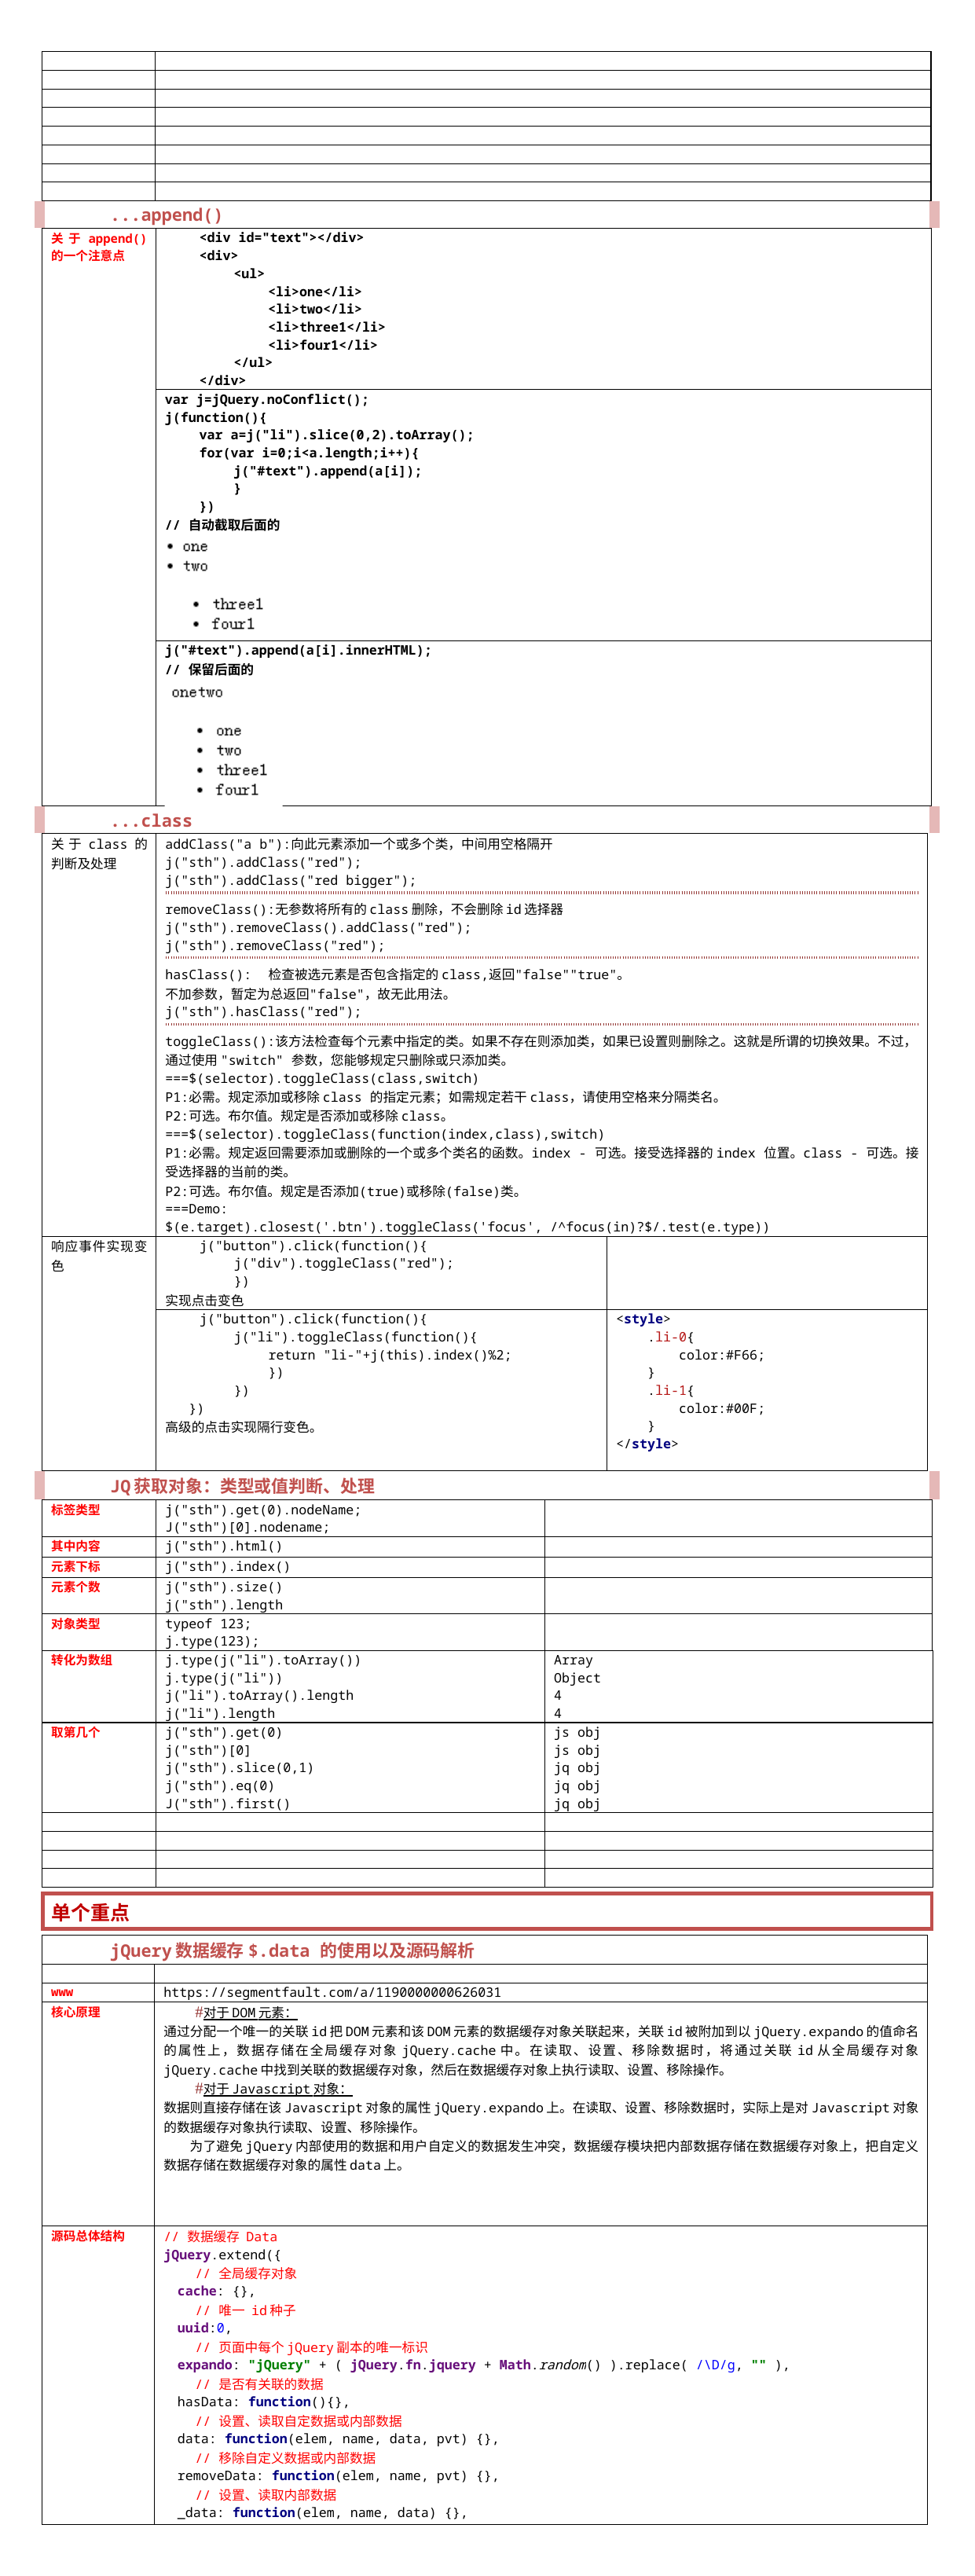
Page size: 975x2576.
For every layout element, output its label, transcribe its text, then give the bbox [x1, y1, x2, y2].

table_cell https://segmentfault.com/a/1190000000626031 [155, 1983, 927, 2002]
table_header [545, 1500, 932, 1536]
table_cell [545, 1614, 932, 1649]
table_cell Array Object 4 4 [545, 1651, 933, 1722]
table_cell 响应事件实现变色 [42, 1237, 156, 1470]
table_header j("sth").get(0).nodeName; J("sth")[0].nodename; [156, 1500, 544, 1536]
table_cell [545, 1558, 932, 1577]
table_cell 元素下标 [42, 1558, 156, 1577]
table_cell [545, 1537, 932, 1557]
text JQ获取对象：类型或值判断、处理 [45, 1471, 929, 1499]
table_cell 对象类型 [42, 1614, 156, 1649]
table_cell [545, 1851, 933, 1868]
table_cell j("sth").get(0) j("sth")[0] j("sth").slice(0,1) j("sth").eq(0) J("sth").first() [156, 1723, 544, 1812]
table_header addClass("a b"):向此元素添加一个或多个类，中间用空格隔开 j("sth").addClass("red"); j("sth").addClass("red bigger"); removeClass():无参数将所有的class删除，不会删除id选择器 j("sth").removeClass().addClass("red"); j("sth").removeClass("red"); hasClass(): 检查被选元素是否包含指定的 class,返回"false""true"。 不加参数，暂定为总返回"false"，故无此用法。 j("sth").hasClass("red"); toggleClass():该方法检查每个元素中指定的类。如果不存在则添加类，如果已设置则删除之。这就是所谓的切换效果。不过，通过使用 "switch" 参数，您能够规定只删除或只添加类。 ===$(selector).toggleClass(class,switch) P1:必需。规定添加或移除 class 的指定元素；如需规定若干 class，请使用空格来分隔类名。 P2:可选。布尔值。规定是否添加或移除 class。 ===$(selector).toggleClass(function(index,class),switch) P1:必需。规定返回需要添加或删除的一个或多个类名的函数。index - 可选。接受选择器的 index 位置。class - 可选。接受选择器的当前的类。 P2:可选。布尔值。规定是否添加(true)或移除(false)类。 ===Demo: $(e.target).closest('.btn').toggleClass('focus', /^focus(in)?$/.test(e.type)) [156, 834, 927, 1235]
table_cell [156, 1832, 544, 1849]
table_cell [42, 52, 155, 70]
table_cell [156, 90, 930, 107]
table_cell [42, 71, 155, 88]
table_cell js obj js obj jq obj jq obj jq obj [545, 1723, 933, 1812]
text 单个重点 [45, 1895, 930, 1927]
table_cell <style> .li-0{ color:#F66; } .li-1{ color:#00F; } </style> [607, 1310, 927, 1470]
table_cell [155, 1965, 927, 1983]
subtitle ...class [45, 806, 929, 833]
table_cell [42, 108, 155, 126]
table_cell j("sth").index() [156, 1558, 544, 1577]
table_cell 取第几个 [42, 1723, 156, 1812]
table_cell [42, 1832, 156, 1849]
table_cell [42, 1851, 156, 1868]
table_cell [156, 1813, 544, 1831]
table_header 关于append()的一个注意点 [42, 229, 156, 805]
table_cell 对于DOM元素： 通过分配一个唯一的关联id把DOM元素和该DOM元素的数据缓存对象关联起来，关联id被附加到以jQuery.expando的值命名的属性上，数据存储在全局缓存对象jQuery.cache中。在读取、设置、移除数据时，将通过关联id从全局缓存对象jQuery.cache中找到关联的数据缓存对象，然后在数据缓存对象上执行读取、设置、移除操作。 对于Javascript对象： 数据则直接存储在该Javascript对象的属性jQuery.expando上。在读取、设置、移除数据时，实际上是对Javascript对象的数据缓存对象执行读取、设置、移除操作。 为了避免jQuery内部使用的数据和用户自定义的数据发生冲突，数据缓存模块把内部数据存储在数据缓存对象上，把自定义数据存储在数据缓存对象的属性data上。 [155, 2002, 927, 2226]
table_cell j("#text").append(a[i].innerHTML); // 保留后面的 [156, 641, 931, 805]
table_cell [42, 1813, 156, 1831]
table_cell [545, 1832, 933, 1849]
table_cell www [42, 1983, 154, 2002]
table_cell [156, 1869, 544, 1887]
table_cell [156, 182, 930, 200]
table_cell j("button").click(function(){ j("li").toggleClass(function(){ return "li-"+j(this).index()%2; }) }) }) 高级的点击实现隔行变色。 [156, 1310, 607, 1470]
table_cell 源码总体结构 [42, 2226, 154, 2524]
table_cell [42, 90, 155, 107]
text ...append() [45, 201, 929, 228]
table_header <div id="text"></div> <div> <ul> <li>one</li> <li>two</li> <li>three1</li> <li>four1</li> </ul> </div> [156, 229, 931, 389]
table_cell j("sth").html() [156, 1537, 544, 1557]
table_cell [156, 164, 930, 182]
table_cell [156, 52, 930, 70]
picture [164, 534, 288, 640]
table_cell [42, 145, 155, 163]
table_cell [42, 182, 155, 200]
table_cell [545, 1813, 933, 1831]
table_cell 元素个数 [42, 1578, 156, 1613]
table_cell 转化为数组 [42, 1651, 156, 1722]
table_cell [545, 1869, 933, 1887]
table_cell 其中内容 [42, 1537, 156, 1557]
table_cell typeof 123; j.type(123); [156, 1614, 544, 1649]
table_cell [156, 108, 930, 126]
table_cell [42, 164, 155, 182]
table_cell [42, 1965, 154, 1983]
table_cell [156, 127, 930, 145]
table_cell [545, 1578, 932, 1613]
table_cell [156, 1851, 544, 1868]
table_header 标签类型 [42, 1500, 156, 1536]
table_cell j("button").click(function(){ j("div").toggleClass("red"); }) 实现点击变色 [156, 1237, 607, 1309]
table_header 关于class的判断及处理 [42, 834, 156, 1235]
table_cell j.type(j("li").toArray()) j.type(j("li")) j("li").toArray().length j("li").length [156, 1651, 544, 1722]
table_cell [42, 1869, 156, 1887]
picture [164, 677, 283, 806]
table_cell [156, 71, 930, 88]
table_cell var j=jQuery.noConflict(); j(function(){ var a=j("li").slice(0,2).toArray(); for(var i=0;i<a.length;i++){ j("#text").append(a[i]); } }) // 自动截取后面的 [156, 390, 931, 640]
table_cell [156, 145, 930, 163]
table_cell 核心原理 [42, 2002, 154, 2226]
table_cell [607, 1237, 927, 1309]
table_cell j("sth").size() j("sth").length [156, 1578, 544, 1613]
table_cell [42, 127, 155, 145]
